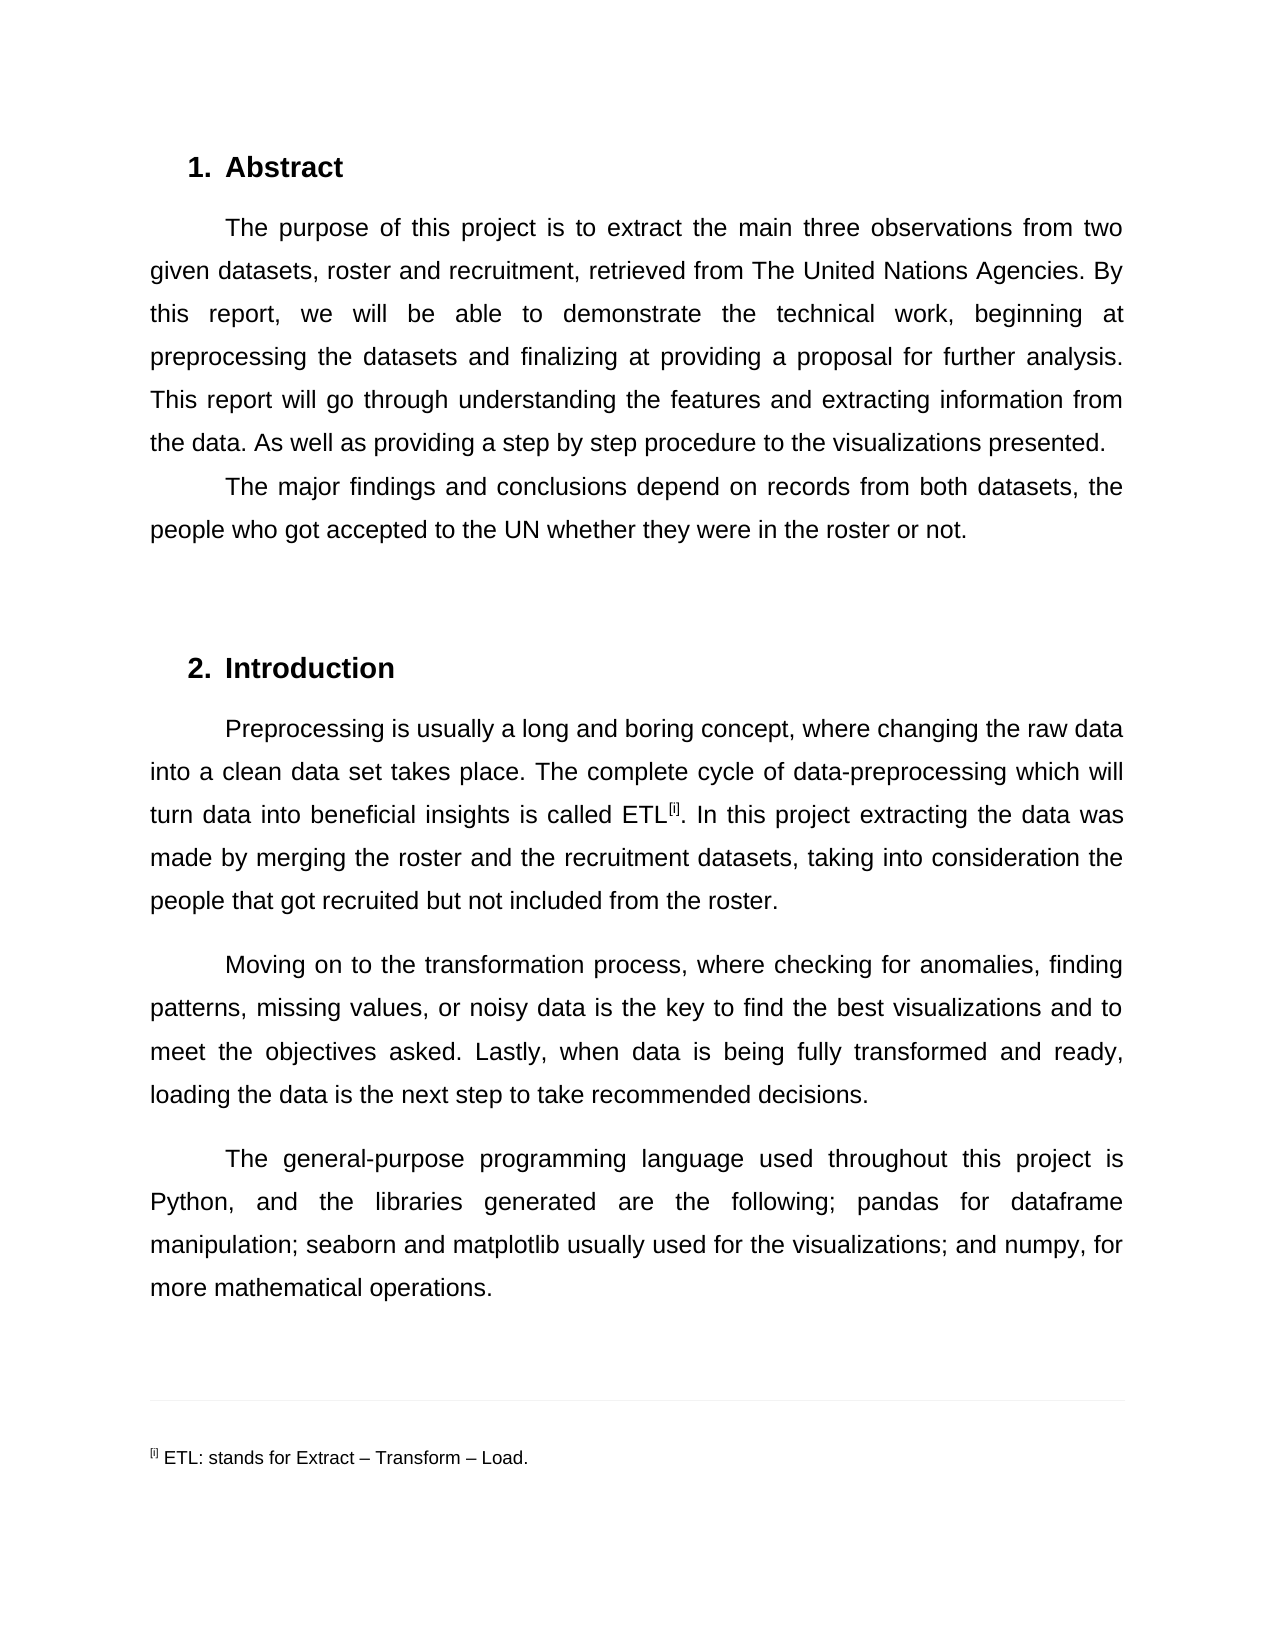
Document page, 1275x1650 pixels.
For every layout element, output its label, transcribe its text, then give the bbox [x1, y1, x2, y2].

text The general-purpose programming language used throughout this project is Python, and the libraries generated are the following; pandas for dataframe manipulation; seaborn and matplotlib usually used for the visualizations; and numpy, for more mathematical operations. [150, 1143, 1125, 1302]
subtitle Introduction [187, 651, 1125, 684]
text The major findings and conclusions depend on records from both datasets, the people who got accepted to the UN whether they were in the roster or not. [150, 472, 1125, 543]
text Preprocessing is usually a long and boring concept, where changing the raw data into a clean data set takes place. The complete cycle of data-preprocessing which will turn data into beneficial insights is called ETL[i]. In this project extracting the data was made by merging the roster and the recruitment datasets, taking into consideration the people that got recruited but not included from the roster. [150, 714, 1125, 915]
text Moving on to the transformation process, where checking for anomalies, finding patterns, missing values, or noisy data is the key to find the best visualizations and to meet the objectives asked. Lastly, when data is being fully transformed and ready, loading the data is the next step to take recommended decisions. [150, 950, 1125, 1108]
subtitle Abstract [187, 150, 1125, 183]
text The purpose of this project is to extract the main three observations from two given datasets, roster and recruitment, retrieved from The United Nations Agencies. By this report, we will be able to demonstrate the technical work, beginning at preprocessing the datasets and finalizing at providing a proposal for further analysis. This report will go through understanding the features and extracting information from the data. As well as providing a step by step procedure to the visualizations presented. [150, 213, 1125, 457]
text [i] ETL: stands for Extract – Transform – Load. [150, 1447, 1125, 1468]
